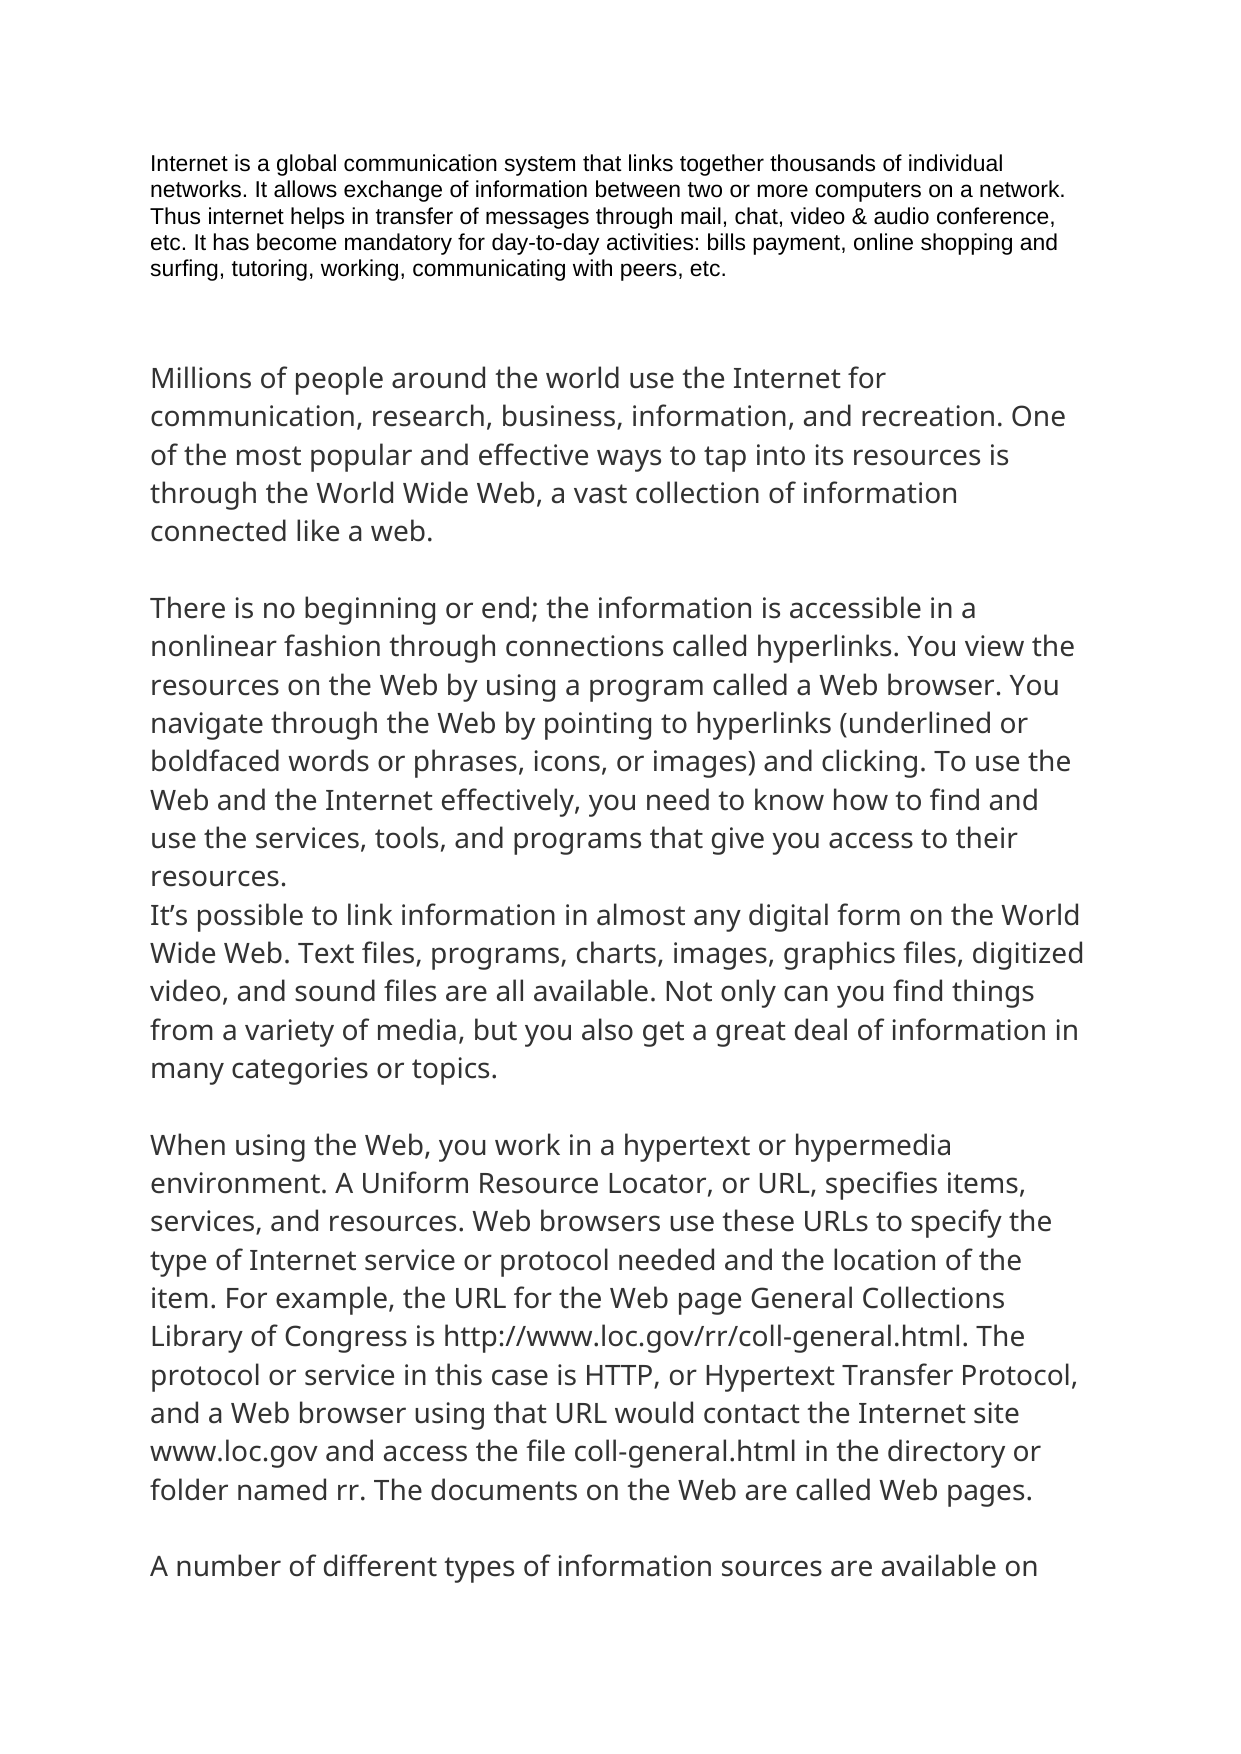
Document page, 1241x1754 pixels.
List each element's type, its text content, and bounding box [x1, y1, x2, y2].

text Internet is a global communication system that links together thousands of individual networks. It allows exchange of information between two or more computers on a network. Thus internet helps in transfer of messages through mail, chat, video & audio conference, etc. It has become mandatory for day-to-day activities: bills payment, online shopping and surfing, tutoring, working, communicating with peers, etc. [727, 150, 1090, 282]
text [150, 358, 1090, 1585]
